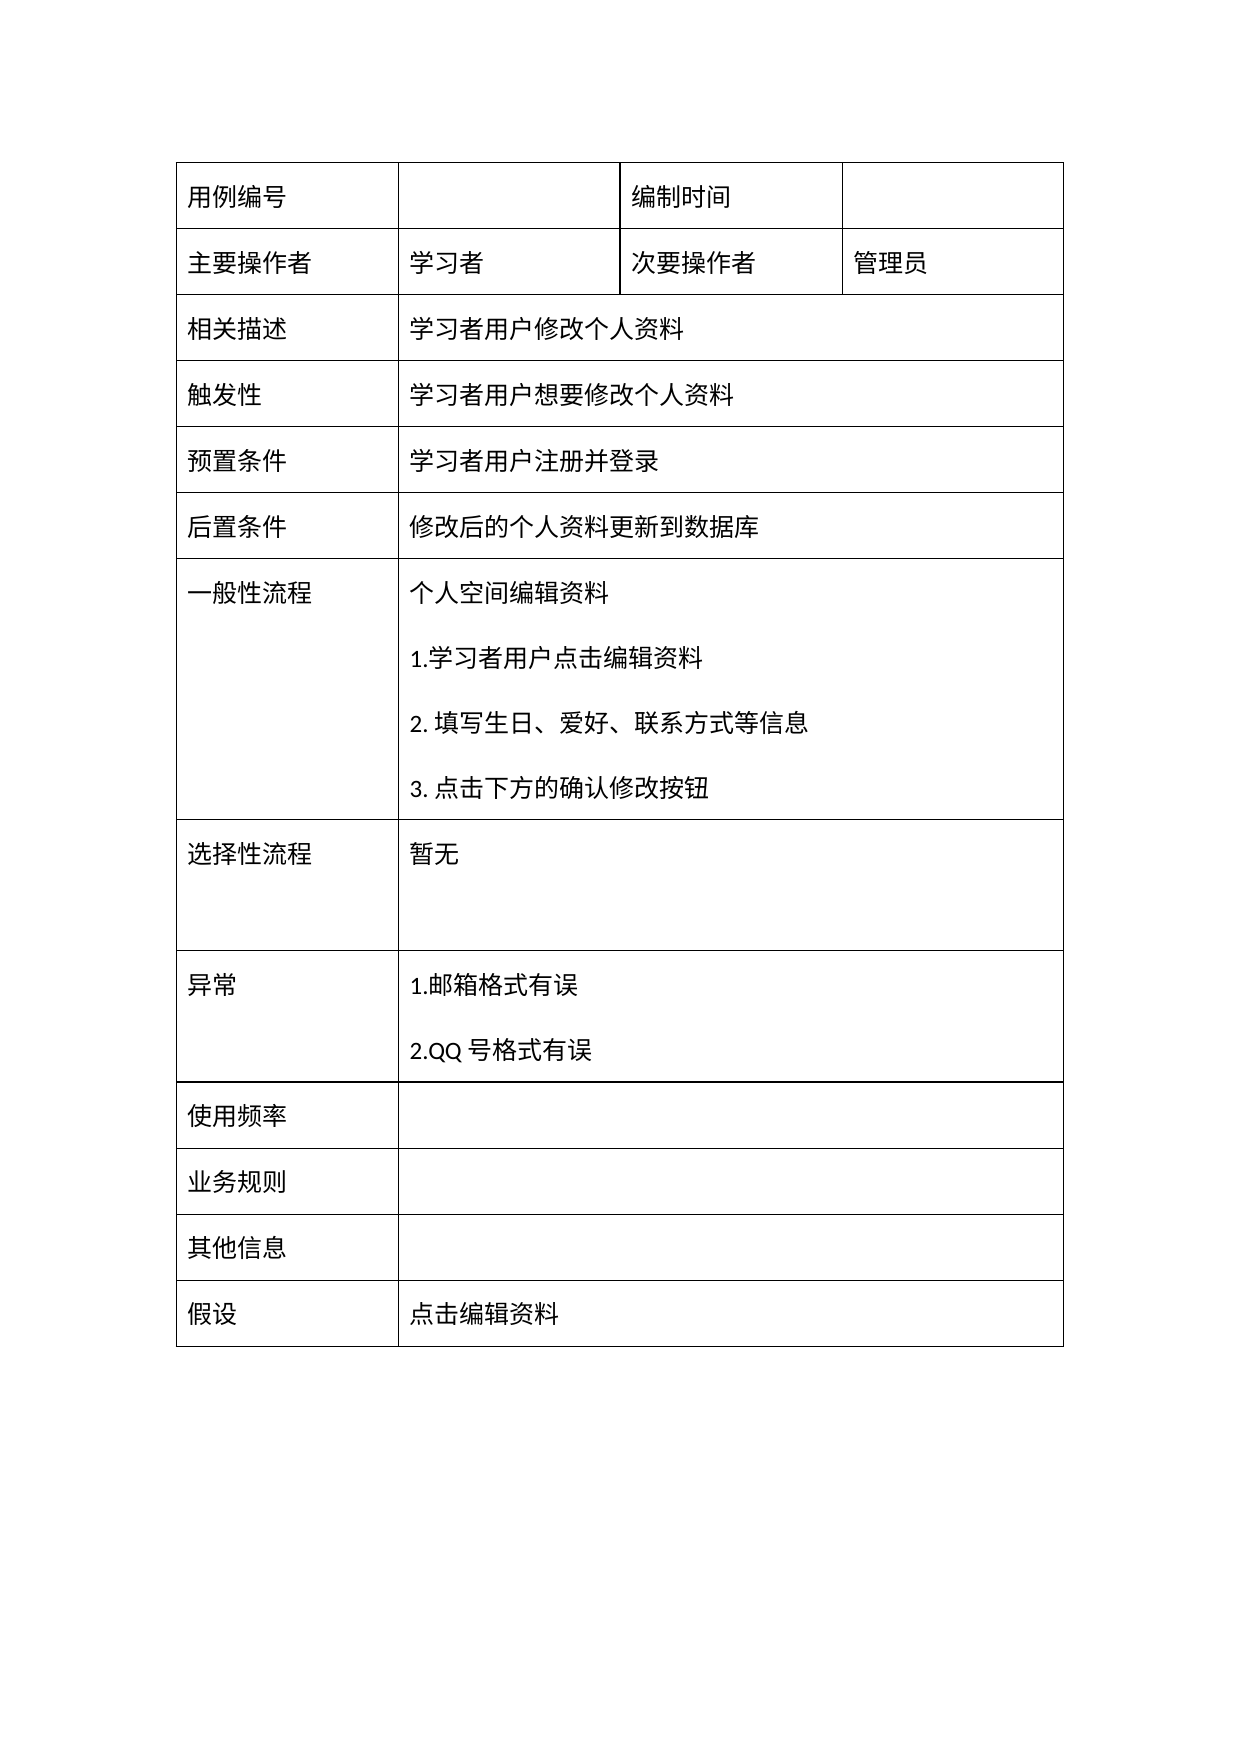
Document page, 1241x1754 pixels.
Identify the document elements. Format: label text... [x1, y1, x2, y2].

table_cell 选择性流程 [177, 820, 398, 950]
table_cell 一般性流程 [177, 559, 398, 819]
table_cell 1.邮箱格式有误 2.QQ号格式有误 [399, 951, 1063, 1081]
table_cell 编制时间 [621, 163, 842, 228]
table_cell 学习者用户注册并登录 [399, 427, 1063, 492]
table_cell 主要操作者 [177, 229, 398, 294]
table_cell 管理员 [843, 229, 1063, 294]
table_cell 修改后的个人资料更新到数据库 [399, 493, 1063, 558]
table_cell [399, 1215, 1063, 1279]
table_cell 后置条件 [177, 493, 398, 558]
table_cell 学习者 [399, 229, 619, 294]
table_cell 次要操作者 [621, 229, 842, 294]
table_cell [843, 163, 1063, 228]
table_cell 用例编号 [177, 163, 398, 228]
table_cell [399, 1149, 1063, 1213]
table_cell 暂无 [399, 820, 1063, 950]
table_cell 相关描述 [177, 295, 398, 360]
table_cell 其他信息 [177, 1215, 398, 1279]
table_cell 预置条件 [177, 427, 398, 492]
table_cell 学习者用户想要修改个人资料 [399, 361, 1063, 426]
table_cell 异常 [177, 951, 398, 1081]
table_cell 触发性 [177, 361, 398, 426]
table_cell 业务规则 [177, 1149, 398, 1213]
table_cell [399, 1083, 1063, 1147]
table_cell 点击编辑资料 [399, 1281, 1063, 1346]
table_cell 假设 [177, 1281, 398, 1346]
table_cell 学习者用户修改个人资料 [399, 295, 1063, 360]
table_cell [399, 163, 619, 228]
table_cell 个人空间编辑资料 1.学习者用户点击编辑资料 2. 填写生日、爱好、联系方式等信息 3. 点击下方的确认修改按钮 [399, 559, 1063, 819]
table_cell 使用频率 [177, 1083, 398, 1147]
